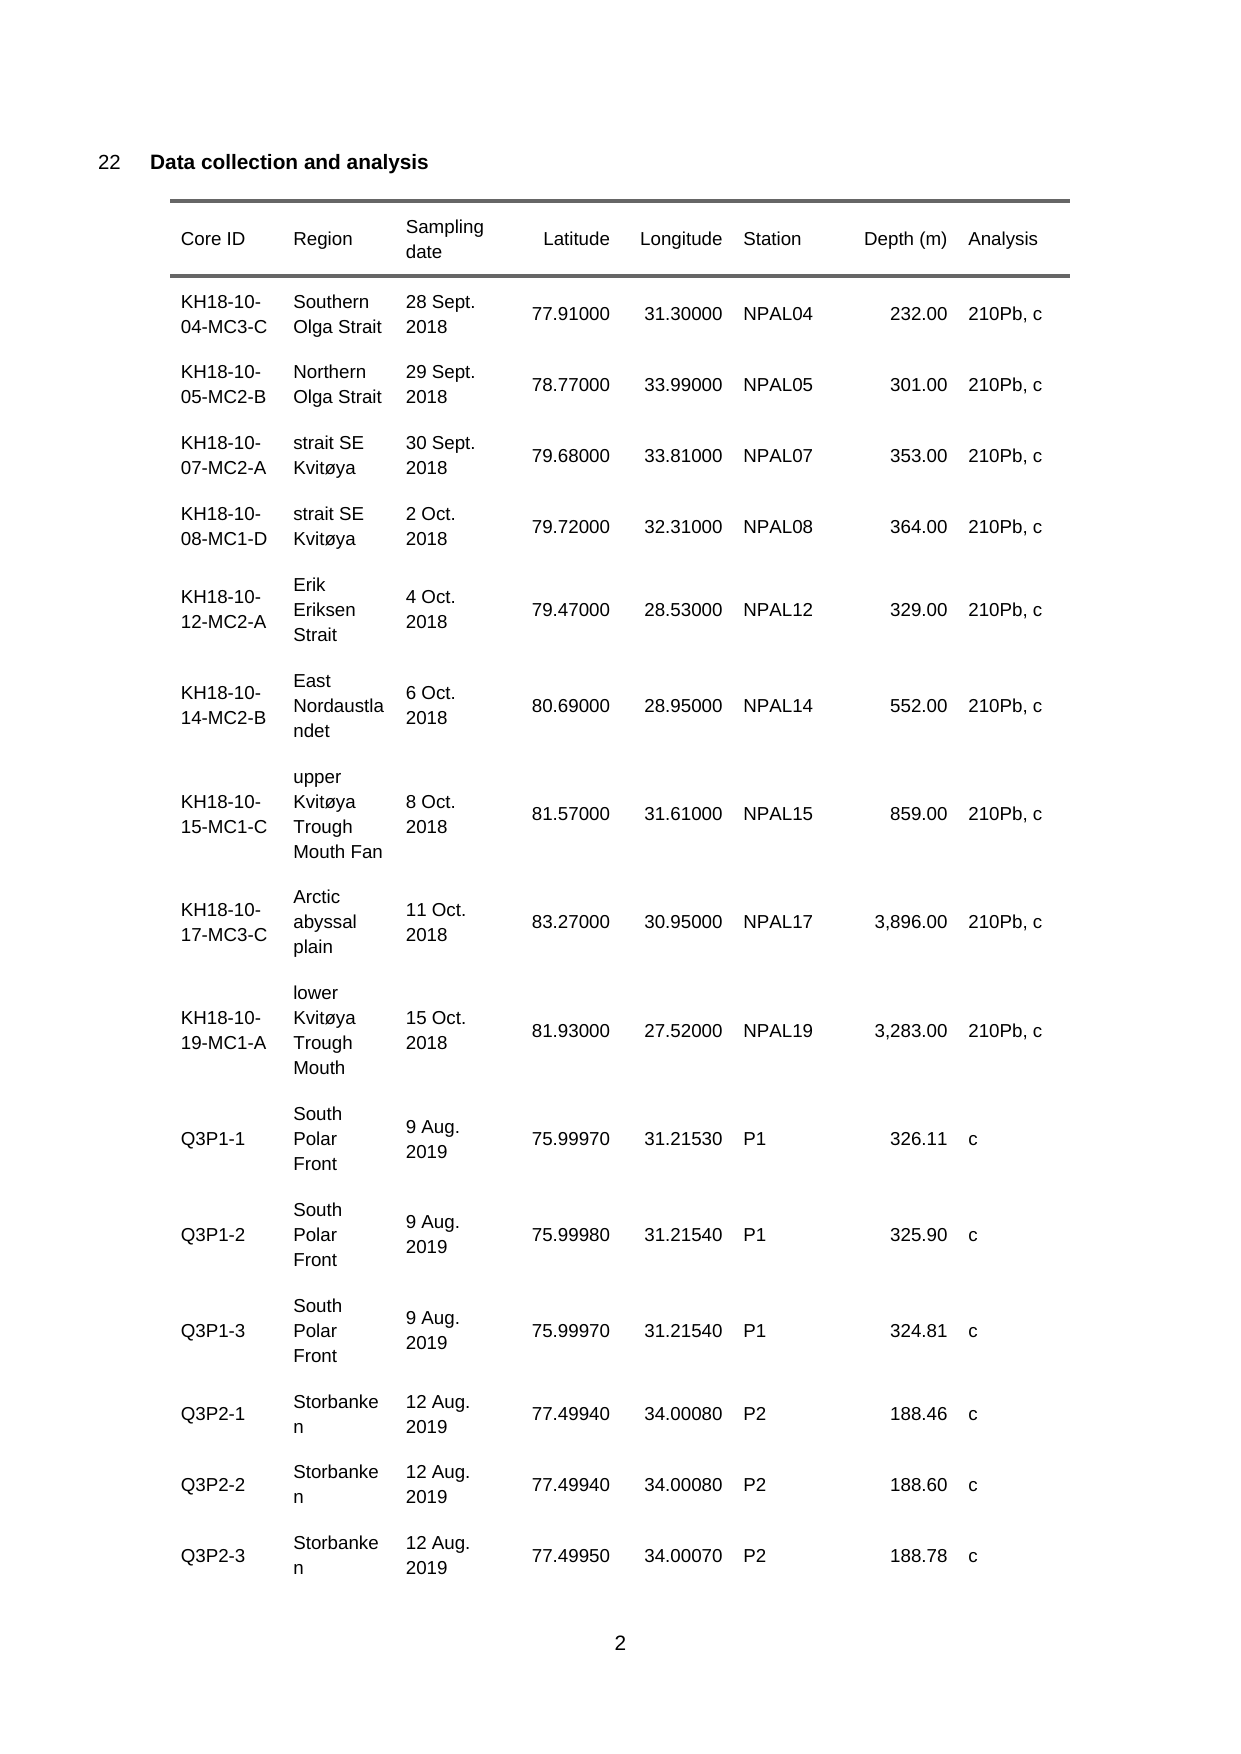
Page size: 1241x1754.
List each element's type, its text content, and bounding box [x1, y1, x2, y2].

table_cell South Polar Front [283, 1090, 395, 1186]
table_cell 301.00 [845, 349, 958, 419]
table_cell c [958, 1090, 1070, 1186]
table_cell Northern Olga Strait [283, 349, 395, 419]
table_cell South Polar Front [283, 1186, 395, 1282]
table_cell P1 [733, 1186, 845, 1282]
table_cell 31.21530 [620, 1090, 733, 1186]
table_cell Storbanken [283, 1519, 395, 1590]
table_cell Erik Eriksen Strait [283, 561, 395, 657]
table_cell 210Pb, c [958, 657, 1070, 753]
subtitle Data collection and analysis [150, 150, 1090, 174]
table_cell NPAL07 [733, 419, 845, 490]
table_cell 353.00 [845, 419, 958, 490]
table_cell Q3P2-2 [170, 1449, 283, 1519]
table_cell c [958, 1449, 1070, 1519]
table_header Station [733, 203, 845, 273]
table_cell South Polar Front [283, 1282, 395, 1378]
table_cell NPAL14 [733, 657, 845, 753]
table_cell c [958, 1186, 1070, 1282]
table_cell 12 Aug. 2019 [395, 1378, 508, 1448]
table_cell 188.46 [845, 1378, 958, 1448]
table_cell 325.90 [845, 1186, 958, 1282]
table_cell 29 Sept. 2018 [395, 349, 508, 419]
table_cell 31.61000 [620, 753, 733, 873]
table_cell P2 [733, 1378, 845, 1448]
table_cell lower Kvitøya Trough Mouth [283, 969, 395, 1090]
table_cell Q3P2-1 [170, 1378, 283, 1448]
table_cell Q3P1-2 [170, 1186, 283, 1282]
table_cell 210Pb, c [958, 349, 1070, 419]
table_cell 552.00 [845, 657, 958, 753]
table_cell 77.91000 [508, 278, 620, 348]
table_cell 326.11 [845, 1090, 958, 1186]
table_cell 188.60 [845, 1449, 958, 1519]
table_cell Q3P1-1 [170, 1090, 283, 1186]
table_cell 75.99980 [508, 1186, 620, 1282]
table_cell strait SE Kvitøya [283, 490, 395, 561]
table_header Region [283, 203, 395, 273]
table_cell 2 Oct. 2018 [395, 490, 508, 561]
table_cell Southern Olga Strait [283, 278, 395, 348]
table_cell 79.68000 [508, 419, 620, 490]
table_cell 77.49950 [508, 1519, 620, 1590]
table_cell 33.81000 [620, 419, 733, 490]
table_cell 34.00080 [620, 1378, 733, 1448]
table_cell 79.47000 [508, 561, 620, 657]
table_header Sampling date [395, 203, 508, 273]
table_cell 81.57000 [508, 753, 620, 873]
table_header Latitude [508, 203, 620, 273]
table_cell 34.00080 [620, 1449, 733, 1519]
table_cell c [958, 1378, 1070, 1448]
table_cell 78.77000 [508, 349, 620, 419]
table_cell 31.21540 [620, 1186, 733, 1282]
table_cell 210Pb, c [958, 874, 1070, 969]
table_cell 324.81 [845, 1282, 958, 1378]
table_cell 31.30000 [620, 278, 733, 348]
table_cell NPAL08 [733, 490, 845, 561]
table_cell Storbanken [283, 1449, 395, 1519]
table_cell 79.72000 [508, 490, 620, 561]
table_cell NPAL19 [733, 969, 845, 1090]
table_cell 33.99000 [620, 349, 733, 419]
table_cell 364.00 [845, 490, 958, 561]
table_cell 9 Aug. 2019 [395, 1186, 508, 1282]
table_cell Q3P2-3 [170, 1519, 283, 1590]
table_cell KH18-10-14-MC2-B [170, 657, 283, 753]
table_cell 210Pb, c [958, 561, 1070, 657]
table_cell 28 Sept. 2018 [395, 278, 508, 348]
table_header Depth (m) [845, 203, 958, 273]
table_cell East Nordaustlandet [283, 657, 395, 753]
table_cell 9 Aug. 2019 [395, 1282, 508, 1378]
table_cell NPAL15 [733, 753, 845, 873]
table_cell 15 Oct. 2018 [395, 969, 508, 1090]
table_cell 12 Aug. 2019 [395, 1449, 508, 1519]
table_cell 11 Oct. 2018 [395, 874, 508, 969]
table_cell 32.31000 [620, 490, 733, 561]
table_header Longitude [620, 203, 733, 273]
table_cell 3,283.00 [845, 969, 958, 1090]
table_cell 75.99970 [508, 1090, 620, 1186]
table_cell NPAL17 [733, 874, 845, 969]
table_cell 80.69000 [508, 657, 620, 753]
table_cell c [958, 1519, 1070, 1590]
table_cell 75.99970 [508, 1282, 620, 1378]
table_cell 6 Oct. 2018 [395, 657, 508, 753]
table_cell 77.49940 [508, 1378, 620, 1448]
table_cell 210Pb, c [958, 753, 1070, 873]
table_cell c [958, 1282, 1070, 1378]
table_cell strait SE Kvitøya [283, 419, 395, 490]
table_cell 210Pb, c [958, 490, 1070, 561]
table_cell P2 [733, 1519, 845, 1590]
table_cell Arctic abyssal plain [283, 874, 395, 969]
table_cell KH18-10-05-MC2-B [170, 349, 283, 419]
table_cell 30 Sept. 2018 [395, 419, 508, 490]
table_cell KH18-10-04-MC3-C [170, 278, 283, 348]
table_cell NPAL12 [733, 561, 845, 657]
table_cell upper Kvitøya Trough Mouth Fan [283, 753, 395, 873]
table_cell 3,896.00 [845, 874, 958, 969]
table_cell P1 [733, 1090, 845, 1186]
table_cell 28.53000 [620, 561, 733, 657]
table_cell KH18-10-07-MC2-A [170, 419, 283, 490]
table_cell 210Pb, c [958, 969, 1070, 1090]
table_cell 9 Aug. 2019 [395, 1090, 508, 1186]
table_cell 188.78 [845, 1519, 958, 1590]
table_cell 12 Aug. 2019 [395, 1519, 508, 1590]
table_header Core ID [170, 203, 283, 273]
table_cell 83.27000 [508, 874, 620, 969]
table_cell KH18-10-08-MC1-D [170, 490, 283, 561]
table_cell 27.52000 [620, 969, 733, 1090]
table_cell 31.21540 [620, 1282, 733, 1378]
table_cell P1 [733, 1282, 845, 1378]
table_cell 77.49940 [508, 1449, 620, 1519]
table_cell KH18-10-17-MC3-C [170, 874, 283, 969]
table_cell 232.00 [845, 278, 958, 348]
table_cell 210Pb, c [958, 419, 1070, 490]
table_cell 28.95000 [620, 657, 733, 753]
table_header Analysis [958, 203, 1070, 273]
table_cell 81.93000 [508, 969, 620, 1090]
table_cell P2 [733, 1449, 845, 1519]
table_cell NPAL04 [733, 278, 845, 348]
table_cell 4 Oct. 2018 [395, 561, 508, 657]
table_cell 34.00070 [620, 1519, 733, 1590]
table_cell 210Pb, c [958, 278, 1070, 348]
table_cell NPAL05 [733, 349, 845, 419]
table_cell Q3P1-3 [170, 1282, 283, 1378]
table_cell KH18-10-19-MC1-A [170, 969, 283, 1090]
table_cell 329.00 [845, 561, 958, 657]
table_cell 859.00 [845, 753, 958, 873]
table_cell Storbanken [283, 1378, 395, 1448]
table_cell 8 Oct. 2018 [395, 753, 508, 873]
table_cell KH18-10-12-MC2-A [170, 561, 283, 657]
table_cell 30.95000 [620, 874, 733, 969]
table_cell KH18-10-15-MC1-C [170, 753, 283, 873]
